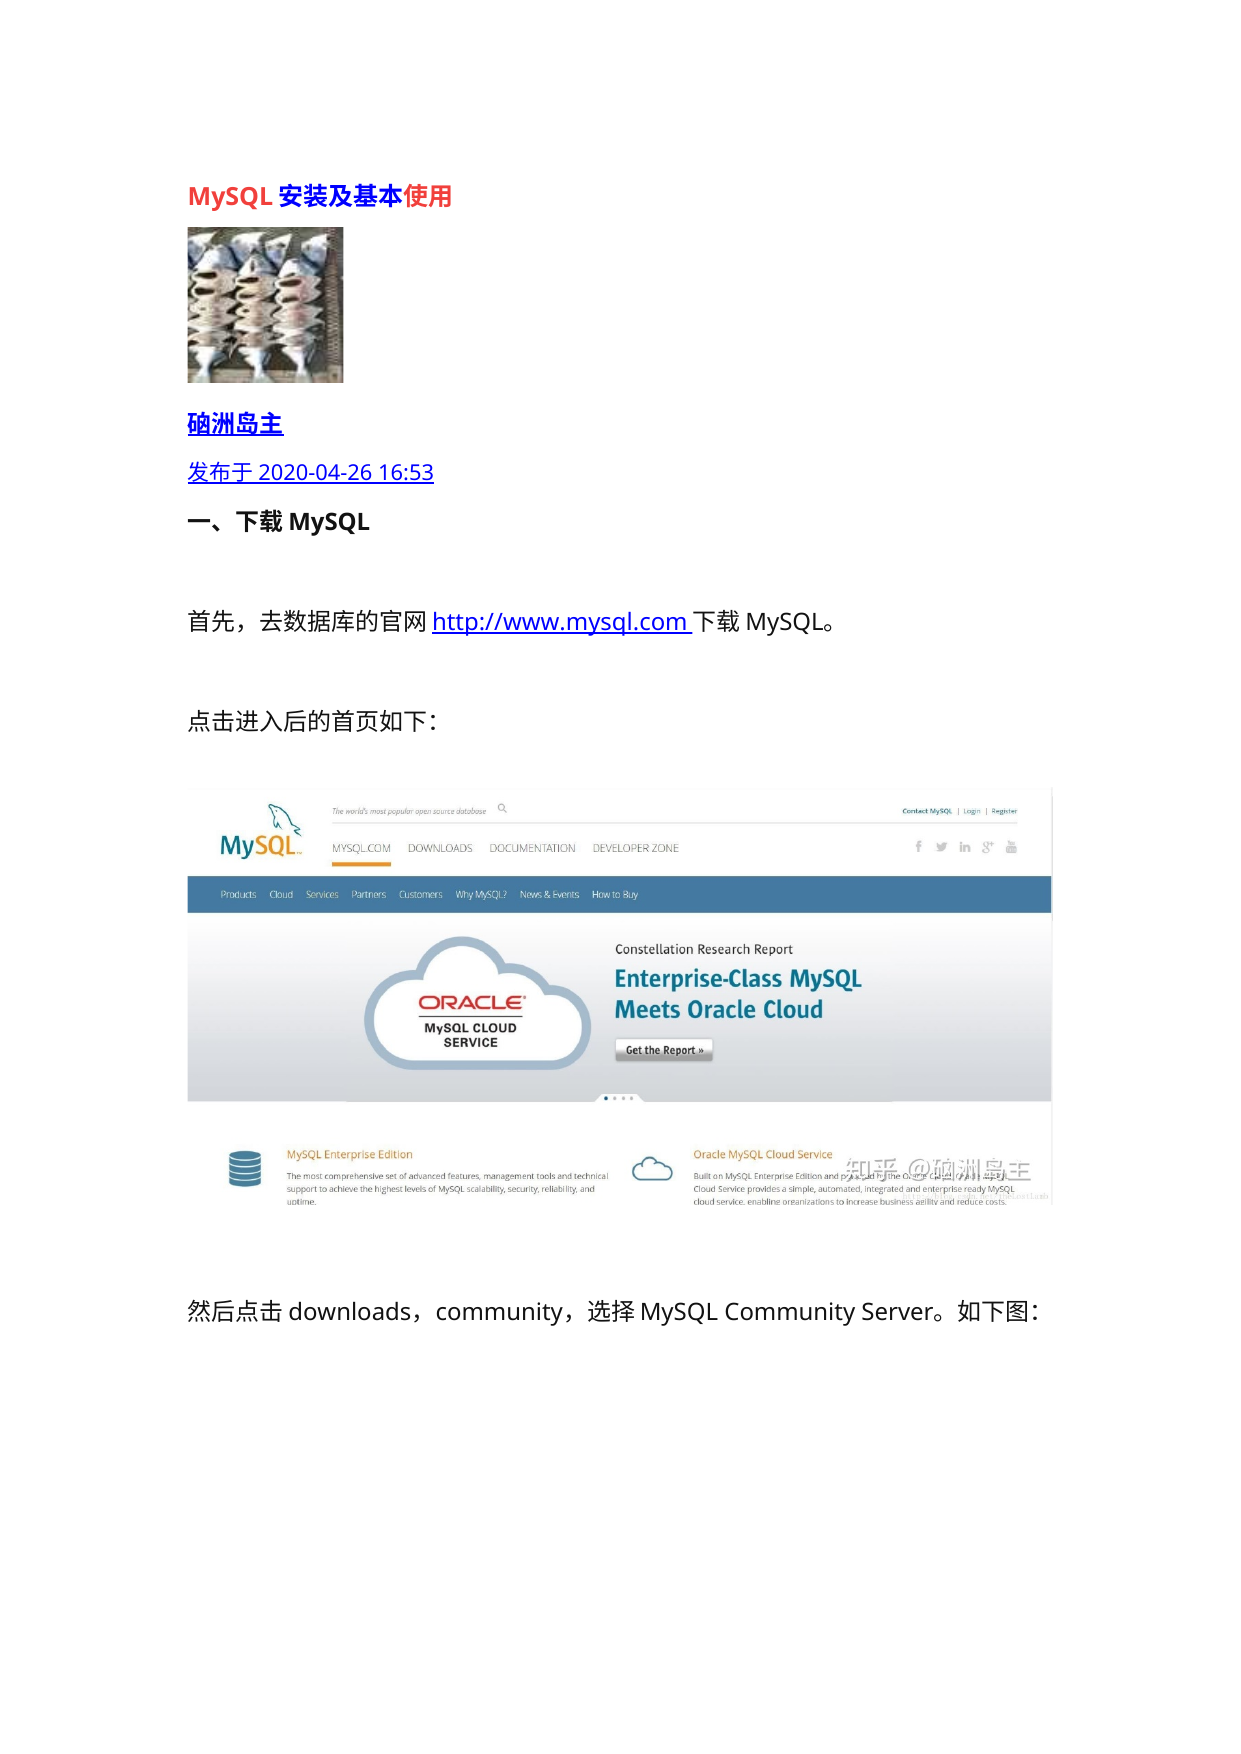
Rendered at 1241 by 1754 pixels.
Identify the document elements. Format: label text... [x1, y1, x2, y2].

picture [187, 227, 344, 383]
text 硇洲岛主 [187, 389, 1053, 454]
text 发布于 2020-04-26 16:53 [187, 454, 1053, 487]
text 然后点击downloads，community，选择MySQL Community Server。如下图： [187, 1277, 1053, 1342]
picture [187, 787, 1053, 1205]
text MySQL安装及基本使用 [187, 162, 1053, 227]
text 首先，去数据库的官网http://www.mysql.com下载MySQL。 [187, 587, 1053, 652]
text 一、下载MySQL [187, 487, 1053, 552]
text 点击进入后的首页如下： [187, 687, 1053, 752]
